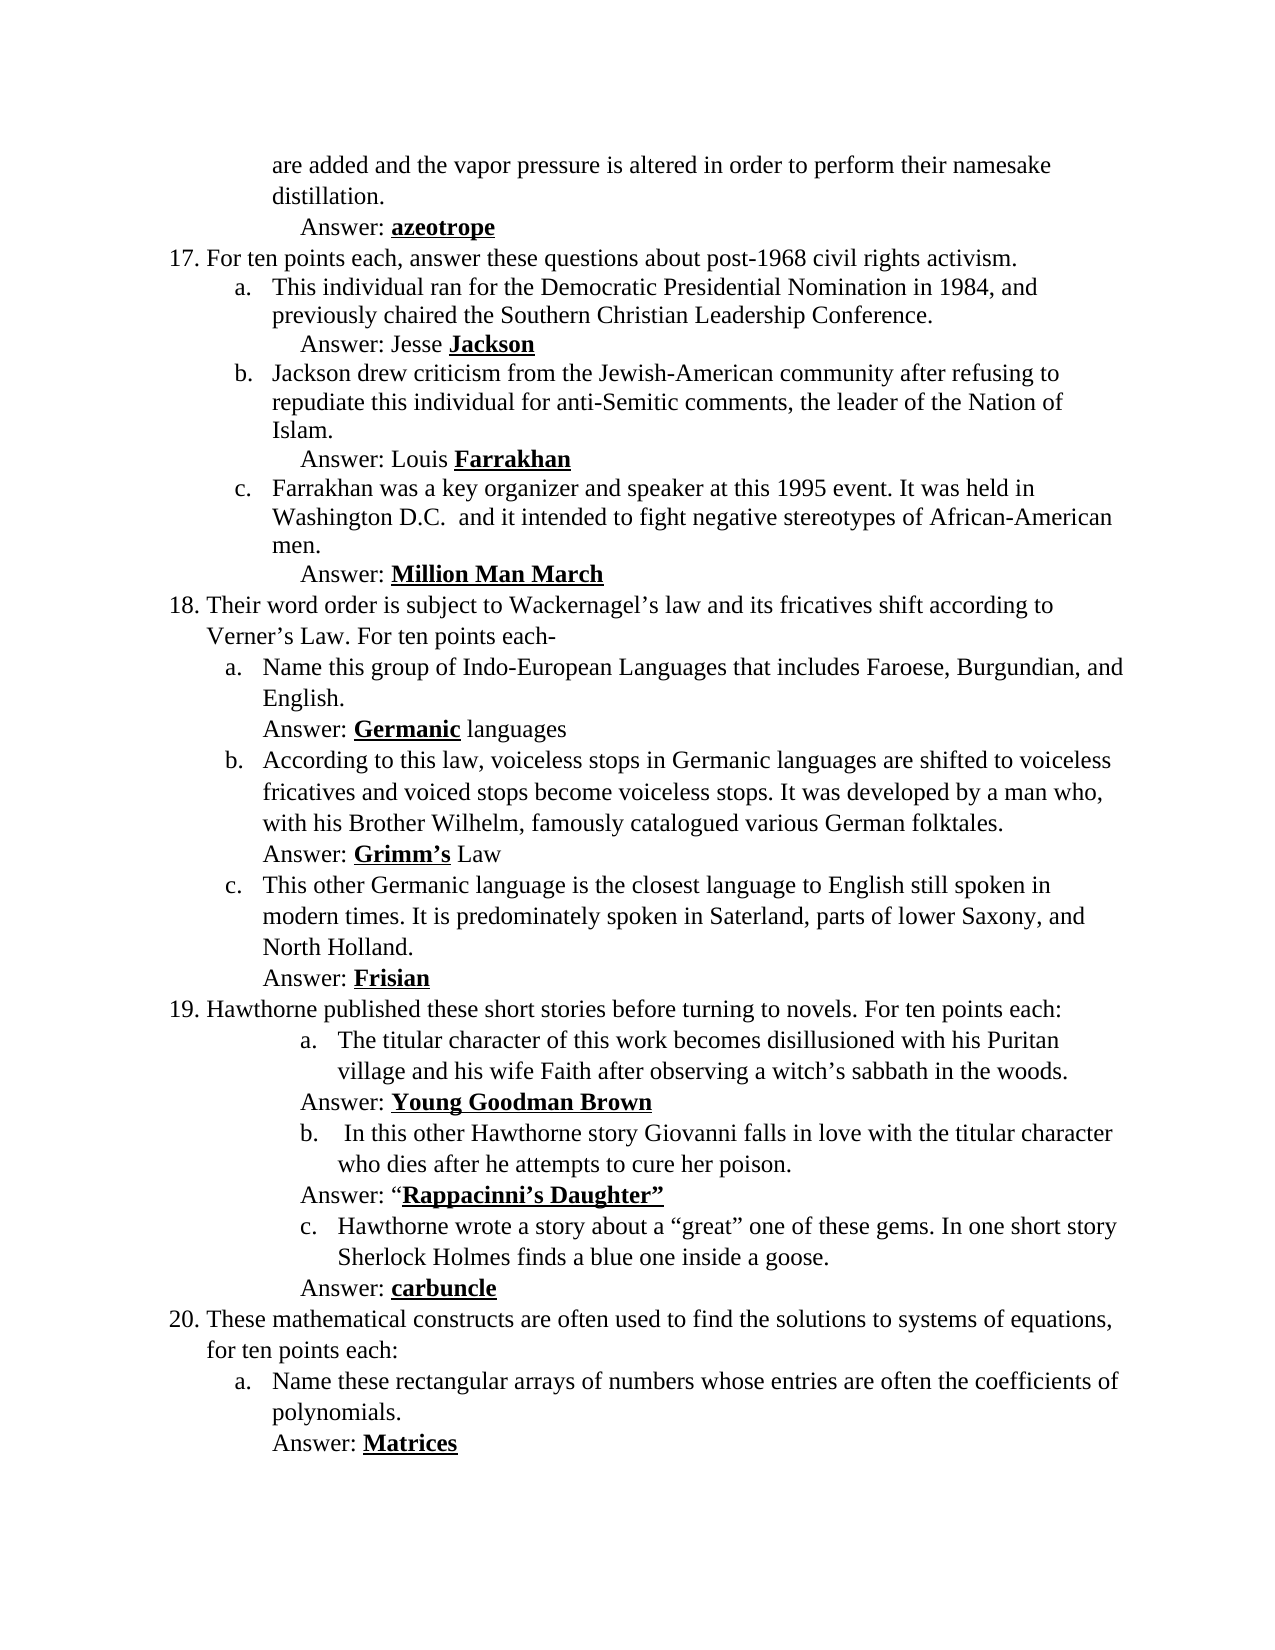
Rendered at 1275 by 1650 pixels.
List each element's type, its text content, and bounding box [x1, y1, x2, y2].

list Answer: carbuncle [262, 1273, 1125, 1302]
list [234, 150, 1125, 210]
list In this other Hawthorne story Giovanni falls in love with the titular character who dies after he attempts to cure her poison. [300, 1118, 1125, 1178]
list Farrakhan was a key organizer and speaker at this 1995 event. It was held in Washington D.C. and it intended to fight negative stereotypes of African-American men. [234, 473, 1125, 559]
list Answer: Grimm’s Law [262, 839, 1125, 867]
text Answer: Louis Farrakhan [225, 444, 1125, 473]
list This individual ran for the Democratic Presidential Nomination in 1984, and previously chaired the Southern Christian Leadership Conference. [234, 272, 1125, 329]
list The titular character of this work becomes disillusioned with his Puritan village and his wife Faith after observing a witch’s sabbath in the woods. [300, 1025, 1125, 1085]
list Answer: Million Man March [225, 559, 1125, 588]
list Hawthorne published these short stories before turning to novels. For ten points each: [169, 994, 1125, 1023]
list These mathematical constructs are often used to find the solutions to systems of equations, for ten points each: [169, 1304, 1125, 1364]
list According to this law, voiceless stops in Germanic languages are shifted to voiceless fricatives and voiced stops become voiceless stops. It was developed by a man who, with his Brother Wilhelm, famously catalogued various German folktales. [225, 746, 1125, 836]
list Name this group of Indo-European Languages that includes Faroese, Burgundian, and English. [225, 652, 1125, 712]
list Hawthorne wrote a story about a “great” one of these gems. In one short story Sherlock Holmes finds a blue one inside a goose. [300, 1211, 1125, 1271]
list Answer: “Rappacinni’s Daughter” [262, 1180, 1125, 1209]
list Answer: azeotrope [225, 212, 1125, 241]
list Answer: Germanic languages [262, 714, 1125, 743]
list Their word order is subject to Wackernagel’s law and its fricatives shift according to Verner’s Law. For ten points each- [169, 590, 1125, 650]
list For ten points each, answer these questions about post-1968 civil rights activism. [169, 243, 1125, 272]
text Answer: Jesse Jackson [225, 329, 1125, 358]
list Answer: Matrices [253, 1428, 1125, 1457]
list Jackson drew criticism from the Jewish-American community after refusing to repudiate this individual for anti-Semitic comments, the leader of the Nation of Islam. [234, 358, 1125, 444]
list Answer: Young Goodman Brown [225, 1087, 1125, 1116]
list Answer: Frisian [262, 963, 1125, 992]
list This other Germanic language is the closest language to English still spoken in modern times. It is predominately spoken in Saterland, parts of lower Saxony, and North Holland. [225, 870, 1125, 961]
list Name these rectangular arrays of numbers whose entries are often the coefficients of polynomials. [234, 1366, 1125, 1426]
